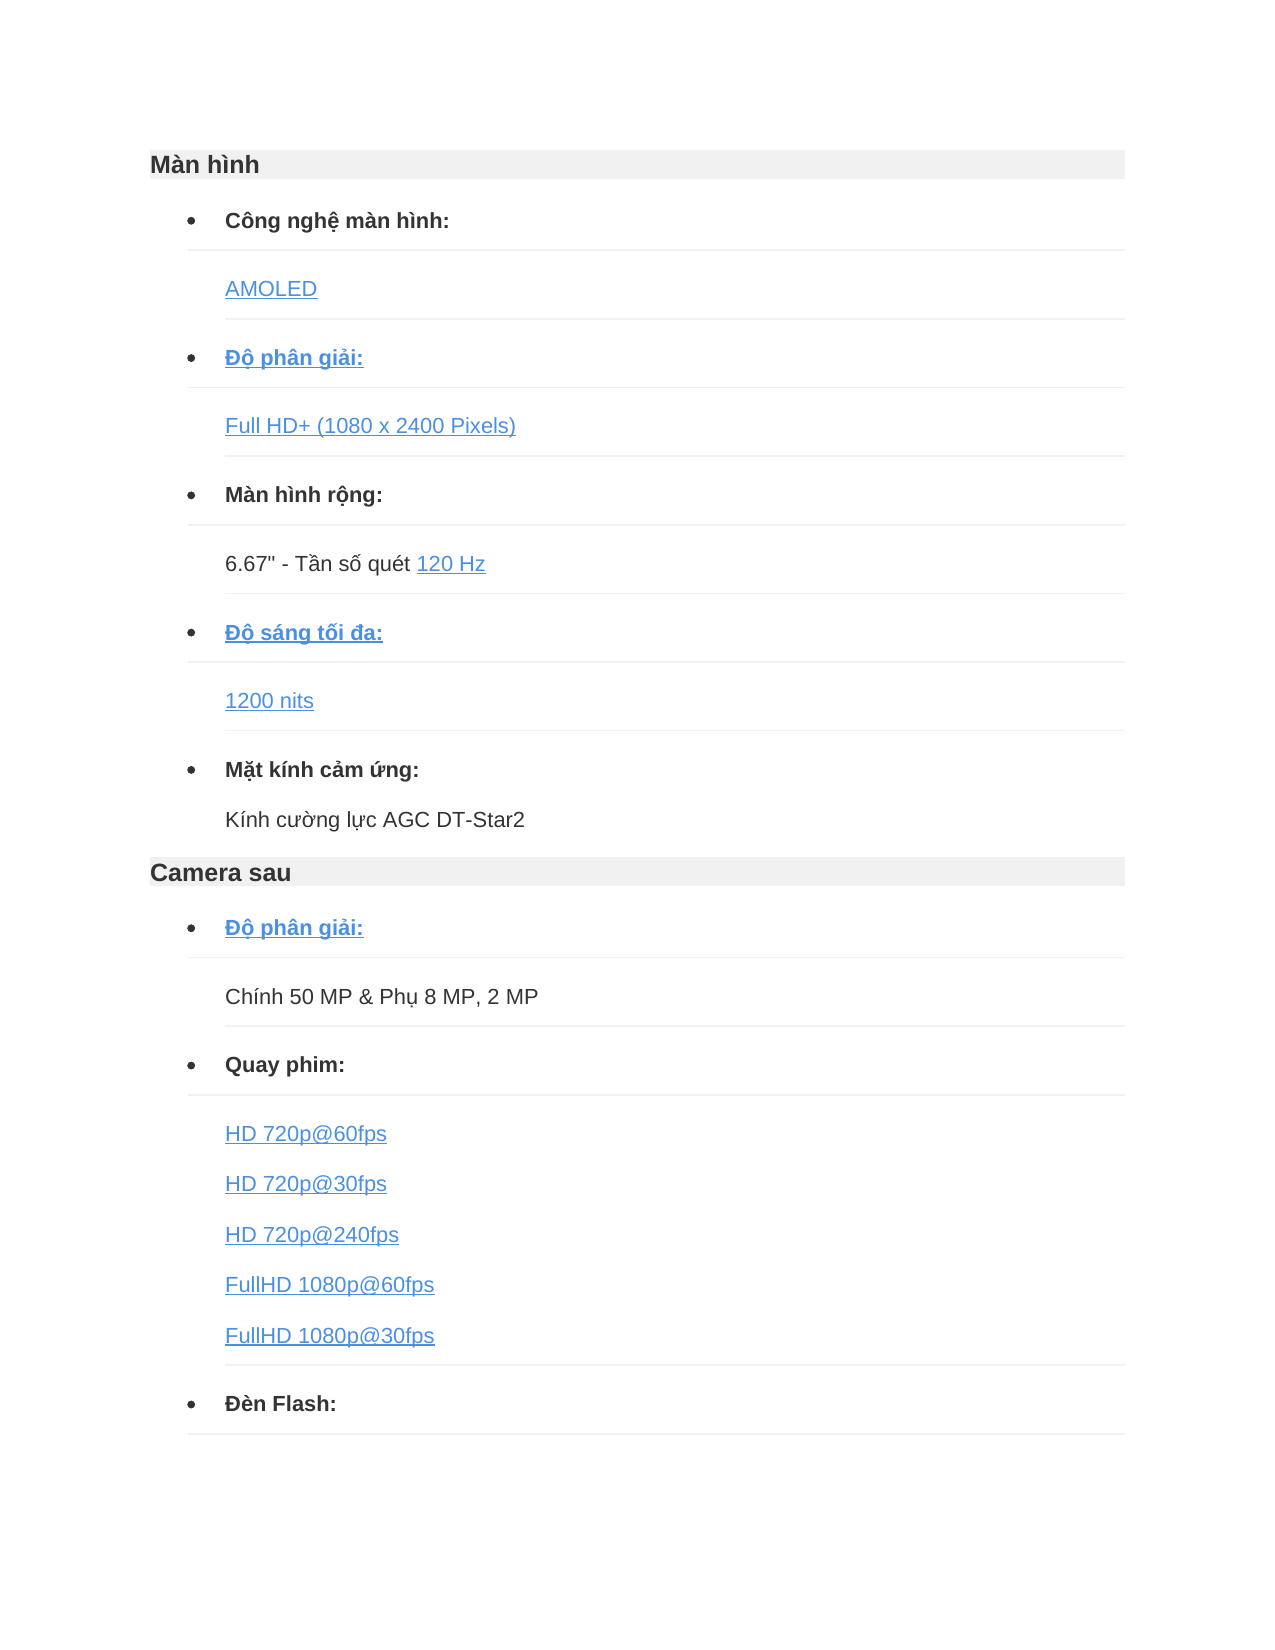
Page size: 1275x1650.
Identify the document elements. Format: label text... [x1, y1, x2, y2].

list Màn hình rộng: [187, 482, 1125, 526]
text 1200 nits [225, 688, 1125, 730]
list Mặt kính cảm ứng: [187, 757, 1125, 782]
list Quay phim: [187, 1052, 1125, 1096]
text Kính cường lực AGC DT-Star2 [225, 807, 1125, 832]
list Đèn Flash: [187, 1391, 1125, 1435]
list Công nghệ màn hình: [187, 207, 1125, 251]
text Màn hình [150, 150, 1125, 179]
text FullHD 1080p@30fps [225, 1323, 1125, 1364]
list Độ phân giải: [187, 345, 1125, 388]
text HD 720p@60fps [225, 1121, 1125, 1146]
text HD 720p@30fps [225, 1171, 1125, 1197]
text Chính 50 MP & Phụ 8 MP, 2 MP [225, 984, 1125, 1025]
text Camera sau [150, 857, 1125, 886]
text 6.67" - Tần số quét 120 Hz [225, 551, 1125, 593]
text AMOLED [225, 276, 1125, 318]
list Độ sáng tối đa: [187, 619, 1125, 663]
list Độ phân giải: [187, 915, 1125, 958]
text HD 720p@240fps [225, 1222, 1125, 1247]
text FullHD 1080p@60fps [225, 1272, 1125, 1297]
text Full HD+ (1080 x 2400 Pixels) [225, 413, 1125, 455]
